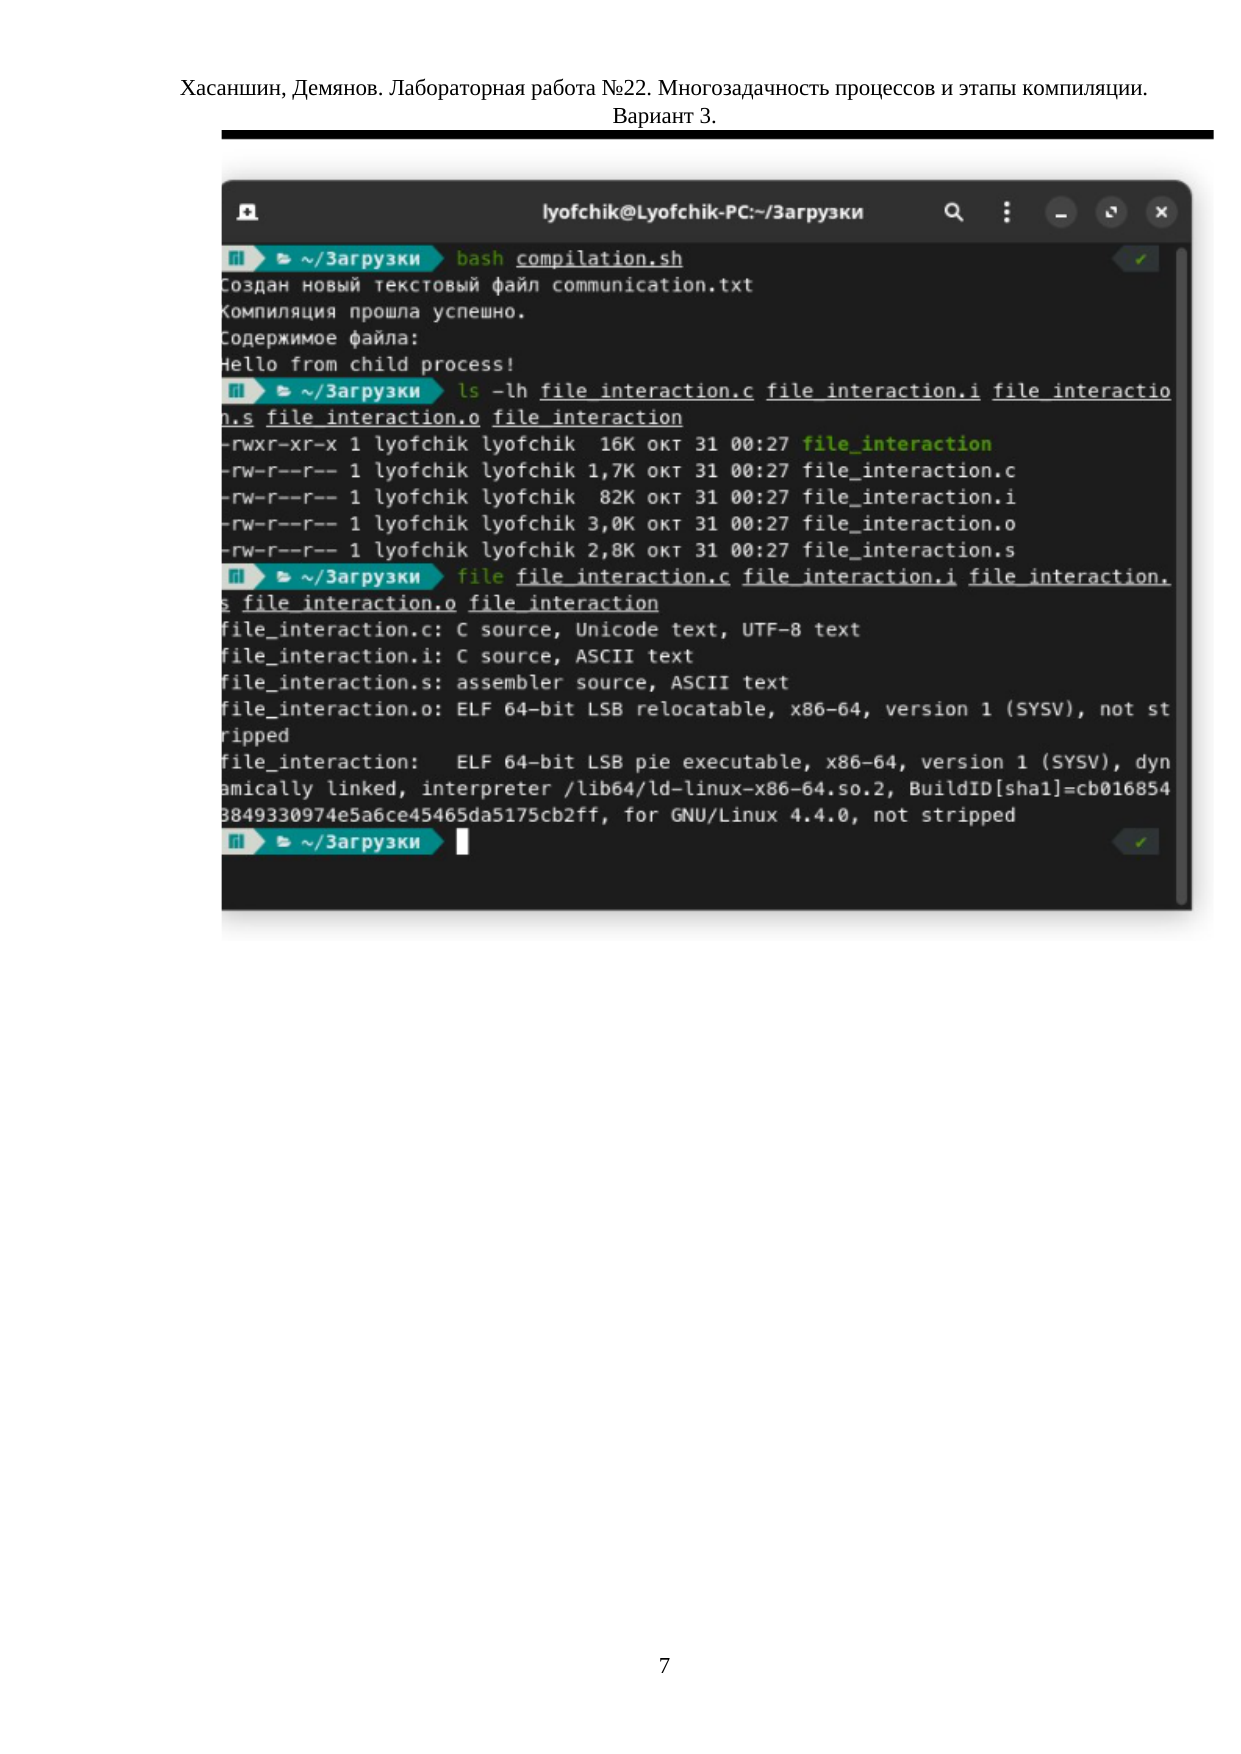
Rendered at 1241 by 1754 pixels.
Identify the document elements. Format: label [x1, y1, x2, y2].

picture [221, 130, 1214, 941]
